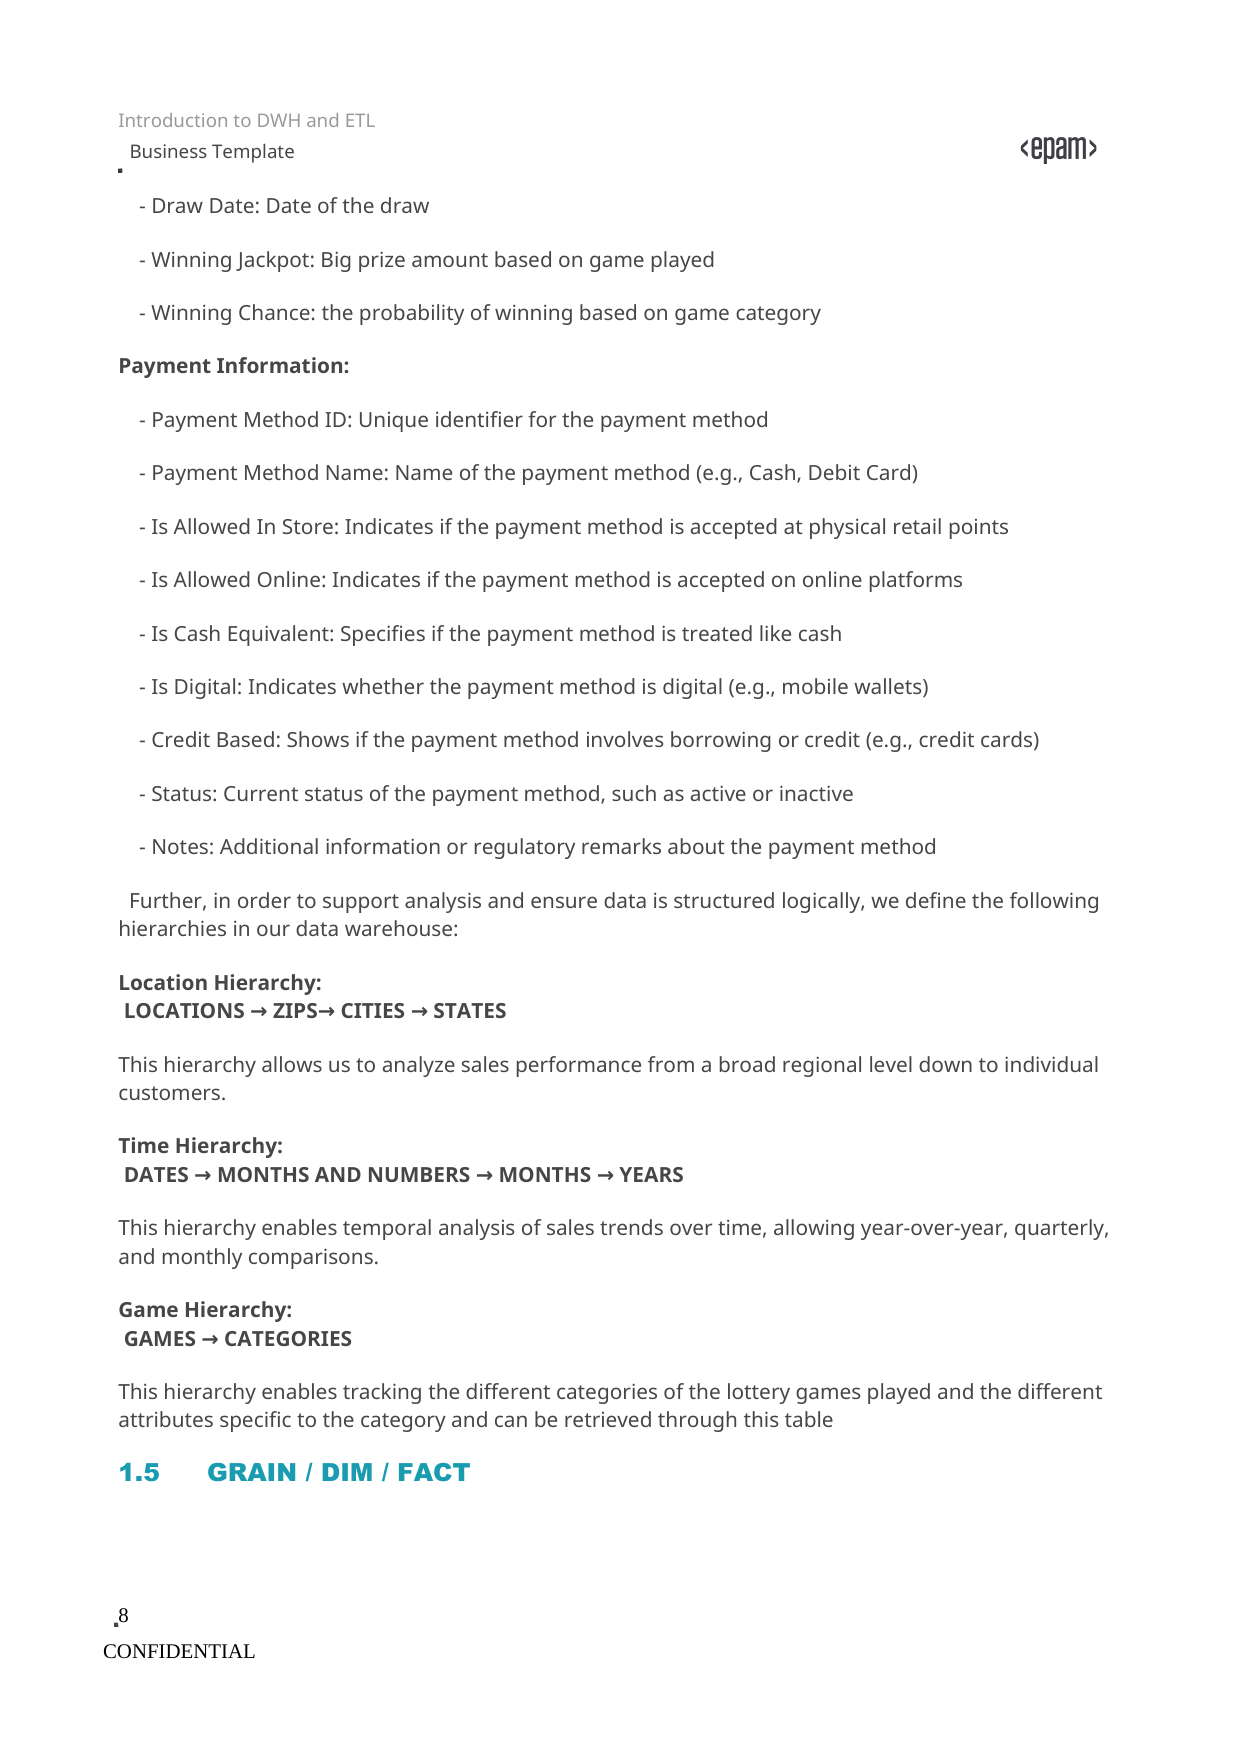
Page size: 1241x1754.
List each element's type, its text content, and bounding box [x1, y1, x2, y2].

text Time Hierarchy: [118, 1132, 1152, 1188]
text - Winning Chance: the probability of winning based on game category [118, 298, 1152, 327]
text Payment Information: [118, 352, 1152, 380]
picture [1020, 137, 1097, 164]
text - Status: Current status of the payment method, such as active or inactive [118, 779, 1152, 807]
text - Notes: Additional information or regulatory remarks about the payment method [118, 832, 1152, 861]
text - Is Cash Equivalent: Specifies if the payment method is treated like cash [118, 619, 1152, 647]
subtitle GRAIN / DIM / FACT [118, 1459, 1152, 1487]
text This hierarchy enables tracking the different categories of the lottery games played and the different attributes specific to the category and can be retrieved through this table [118, 1377, 1152, 1434]
text This hierarchy allows us to analyze sales performance from a broad regional level down to individual customers. [118, 1050, 1152, 1107]
text - Payment Method Name: Name of the payment method (e.g., Cash, Debit Card) [118, 458, 1152, 487]
text This hierarchy enables temporal analysis of sales trends over time, allowing year-over-year, quarterly, and monthly comparisons. [118, 1213, 1152, 1270]
text - Is Allowed In Store: Indicates if the payment method is accepted at physical retail points [118, 512, 1152, 540]
text - Draw Date: Date of the draw [118, 191, 1152, 220]
text - Winning Jackpot: Big prize amount based on game played [118, 245, 1152, 273]
text Location Hierarchy: [118, 968, 1152, 1025]
text - Payment Method ID: Unique identifier for the payment method [118, 405, 1152, 433]
text - Is Allowed Online: Indicates if the payment method is accepted on online platforms [118, 565, 1152, 594]
text - Credit Based: Shows if the payment method involves borrowing or credit (e.g., credit cards) [118, 726, 1152, 754]
text - Is Digital: Indicates whether the payment method is digital (e.g., mobile wallets) [118, 672, 1152, 701]
text Game Hierarchy: [118, 1295, 1152, 1352]
text Further, in order to support analysis and ensure data is structured logically, we define the following hierarchies in our data warehouse: [118, 886, 1152, 943]
